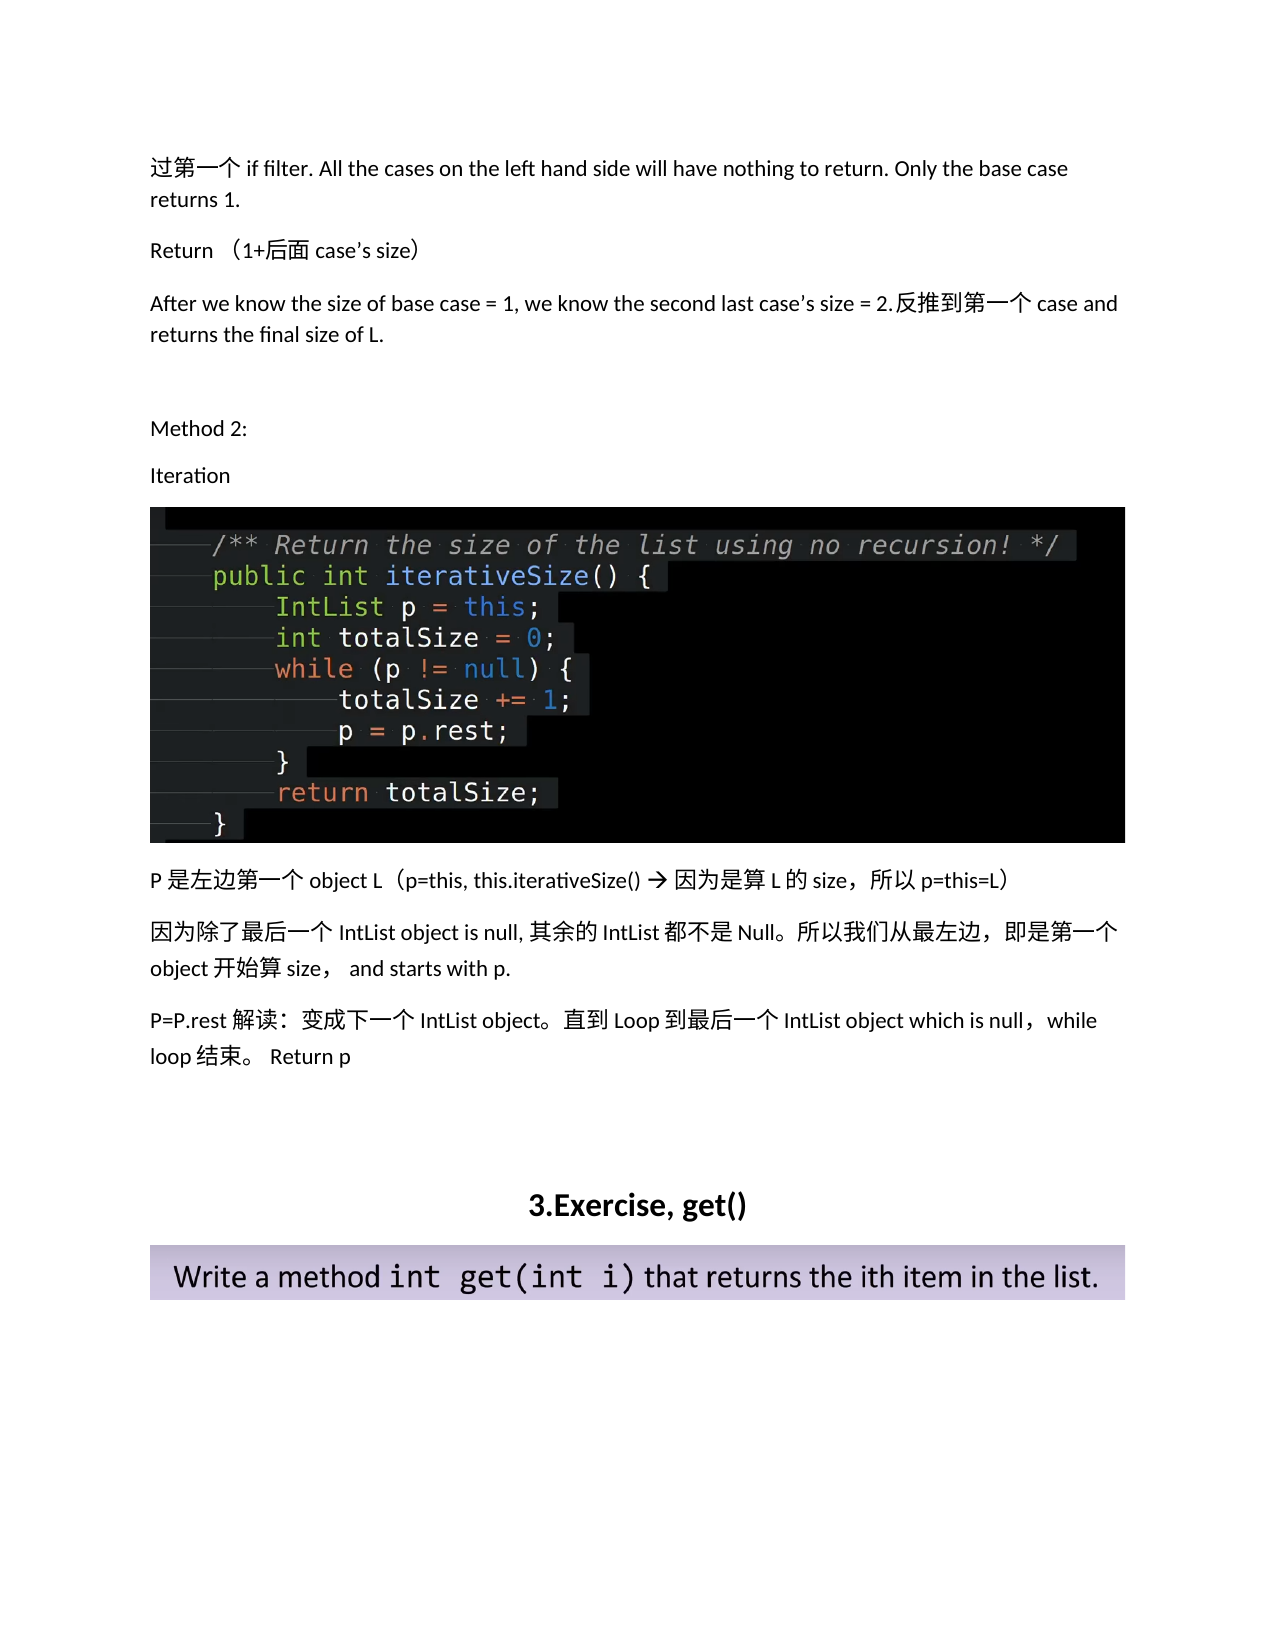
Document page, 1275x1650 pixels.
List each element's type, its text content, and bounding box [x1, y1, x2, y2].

picture [150, 1245, 1125, 1300]
text 过第一个if filter. All the cases on the left hand side will have nothing to return. Only the base case returns 1. [150, 150, 1125, 213]
text 3.Exercise, get() [150, 1184, 1125, 1225]
text Iteration [150, 461, 1125, 489]
text Return （1+后面case’s size） [150, 232, 1125, 266]
text P 是左边第一个object L（p=this, this.iterativeSize() 因为是算L的size，所以p=this=L） [150, 861, 1125, 895]
text P=P.rest 解读：变成下一个IntList object。直到Loop到最后一个IntList object which is null，while loop结束。 Return p [150, 1002, 1125, 1071]
text 因为除了最后一个 IntList object is null, 其余的IntList都不是Null。所以我们从最左边，即是第一个object开始算size， and starts with p. [150, 914, 1125, 983]
picture [150, 507, 1125, 843]
text Method 2: [150, 414, 1125, 442]
text After we know the size of base case = 1, we know the second last case’s size = 2.反推到第一个case and returns the final size of L. [150, 285, 1125, 348]
